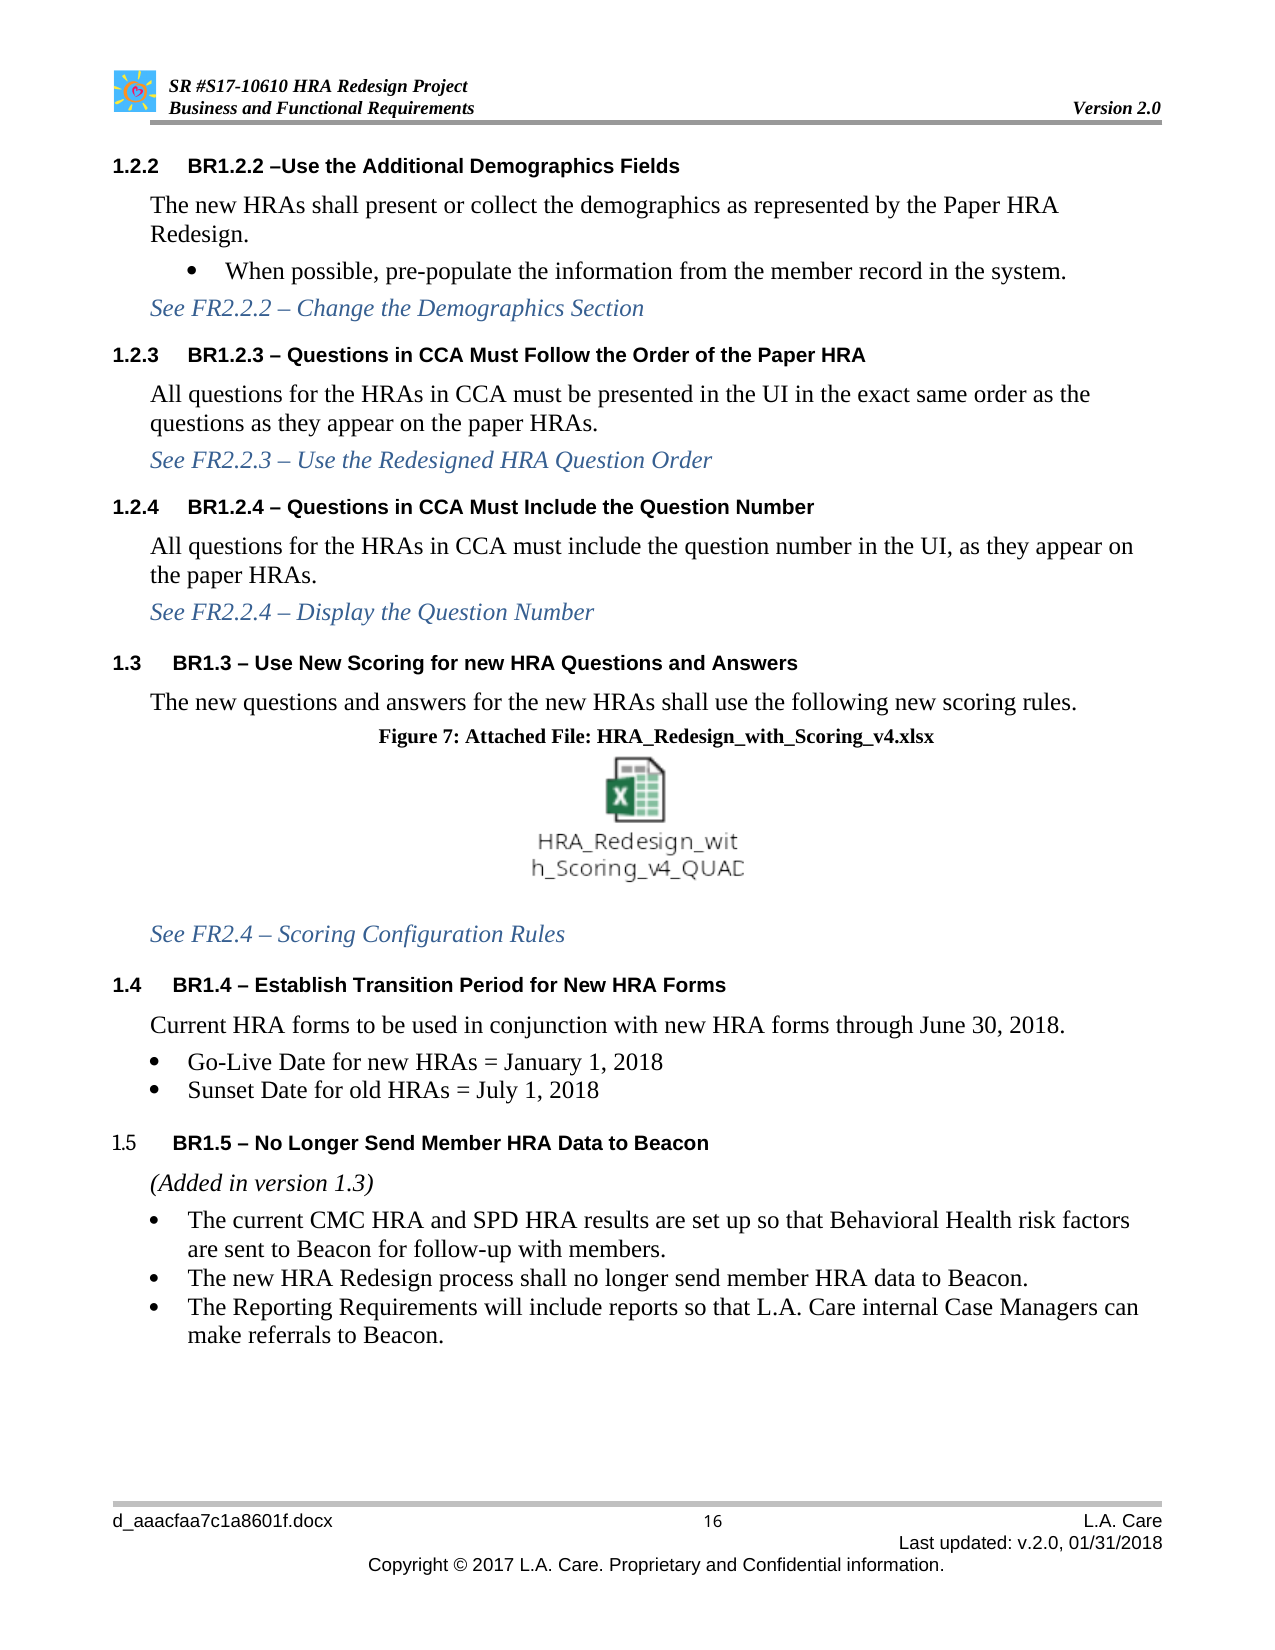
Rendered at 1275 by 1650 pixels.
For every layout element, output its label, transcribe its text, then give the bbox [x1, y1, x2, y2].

subtitle BR1.2.2 –Use the Additional Demographics Fields [112, 154, 1162, 178]
list Sunset Date for old HRAs = July 1, 2018 [150, 1076, 1162, 1104]
text Current HRA forms to be used in conjunction with new HRA forms through June 30, 2018. [150, 1010, 1162, 1038]
text The new HRAs shall present or collect the demographics as represented by the Paper HRA Redesign. [150, 190, 1162, 248]
text See FR2.2.2 – Change the Demographics Section [150, 293, 1162, 322]
subtitle BR1.2.4 – Questions in CCA Must Include the Question Number [112, 494, 1162, 518]
text (Added in version 1.3) [150, 1168, 1162, 1197]
text The new questions and answers for the new HRAs shall use the following new scoring rules. [150, 687, 1162, 716]
subtitle BR1.5 – No Longer Send Member HRA Data to Beacon [112, 1129, 1162, 1156]
list When possible, pre-populate the information from the member record in the system. [187, 256, 1162, 285]
list The new HRA Redesign process shall no longer send member HRA data to Beacon. [150, 1263, 1162, 1292]
list The current CMC HRA and SPD HRA results are set up so that Behavioral Health risk factors are sent to Beacon for follow-up with members. [150, 1205, 1162, 1263]
text All questions for the HRAs in CCA must be presented in the UI in the exact same order as the questions as they appear on the paper HRAs. [150, 379, 1162, 437]
subtitle BR1.2.3 – Questions in CCA Must Follow the Order of the Paper HRA [112, 343, 1162, 367]
text See FR2.2.4 – Display the Question Number [150, 597, 1162, 626]
text See FR2.4 – Scoring Configuration Rules [150, 919, 1162, 948]
subtitle BR1.4 – Establish Transition Period for New HRA Forms [112, 973, 1162, 997]
list The Reporting Requirements will include reports so that L.A. Care internal Case Managers can make referrals to Beacon. [150, 1292, 1162, 1349]
text See FR2.2.3 – Use the Redesigned HRA Question Order [150, 445, 1162, 474]
list Go-Live Date for new HRAs = January 1, 2018 [150, 1047, 1162, 1076]
subtitle BR1.3 – Use New Scoring for new HRA Questions and Answers [112, 651, 1162, 674]
text All questions for the HRAs in CCA must include the question number in the UI, as they appear on the paper HRAs. [150, 531, 1162, 588]
